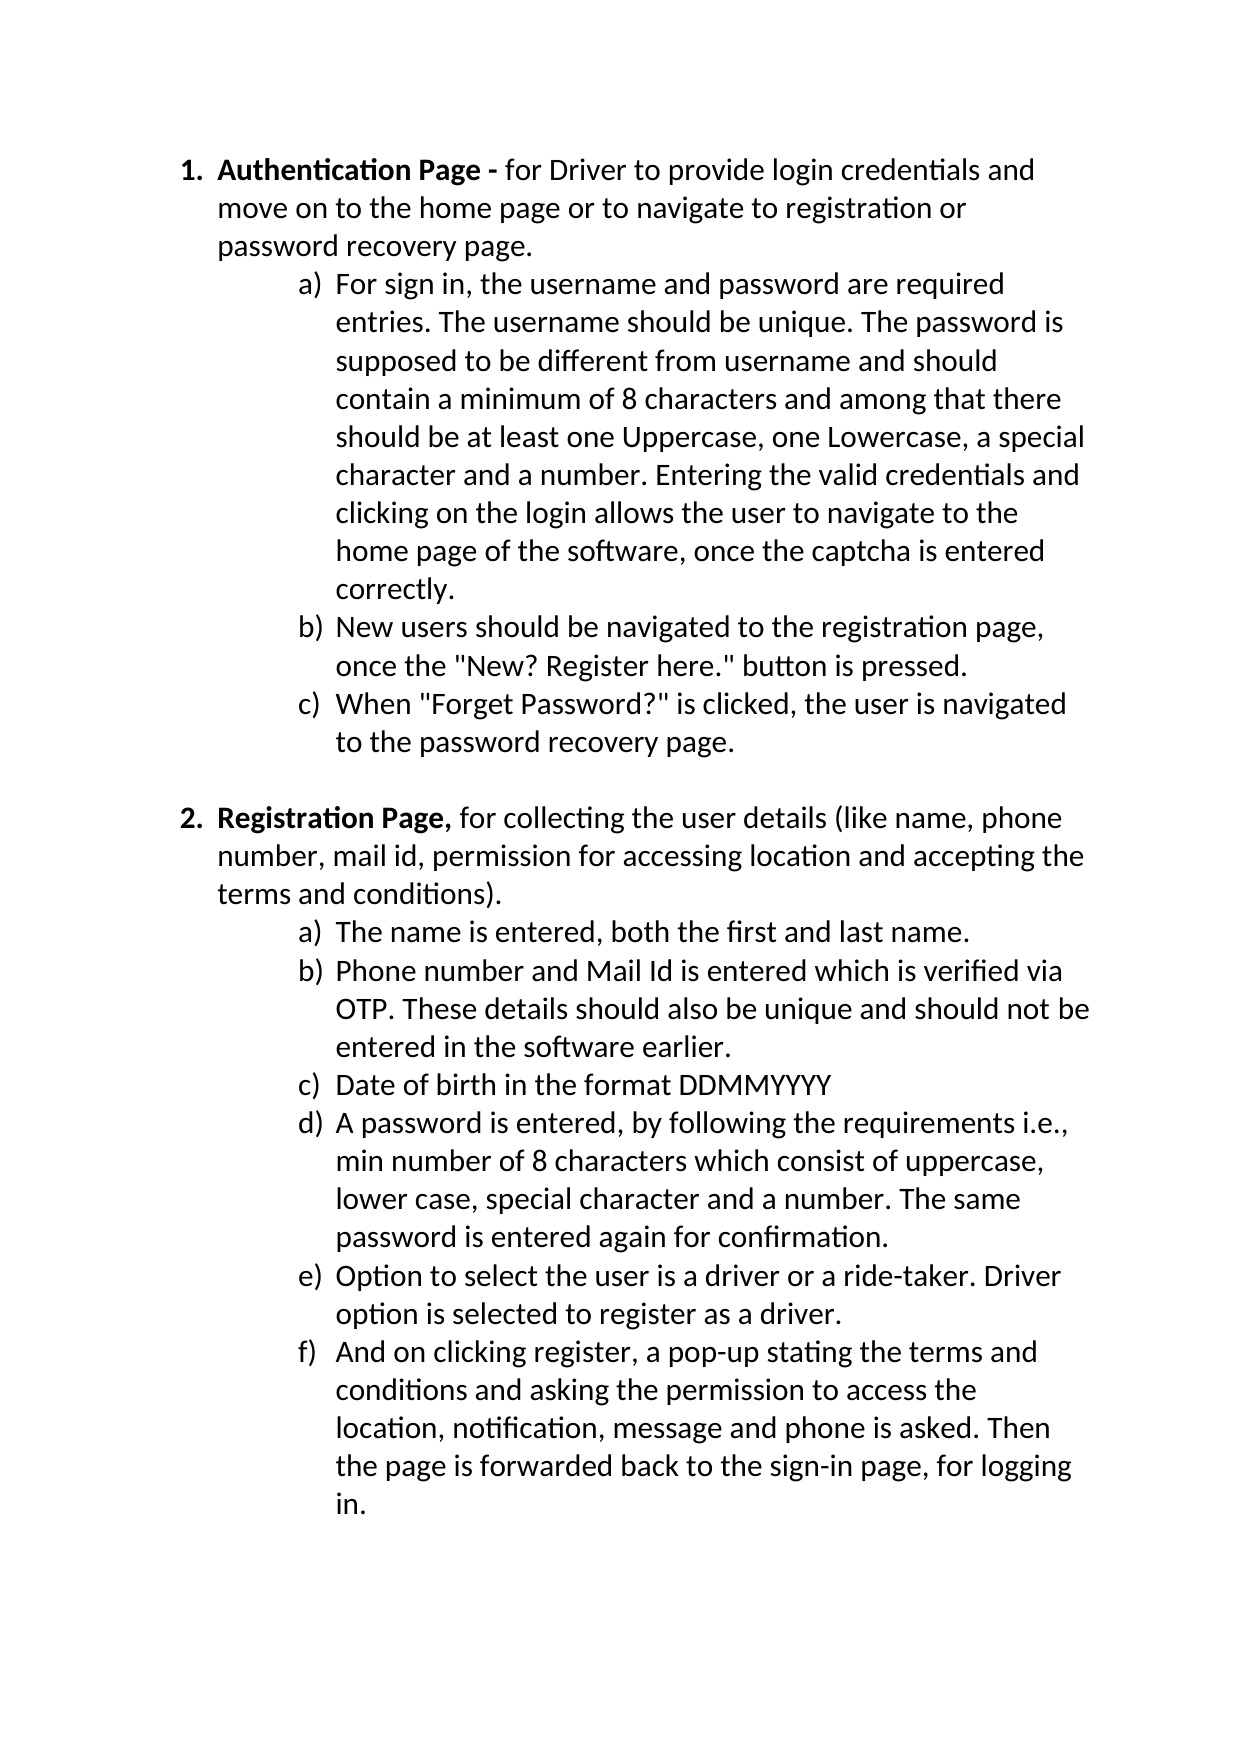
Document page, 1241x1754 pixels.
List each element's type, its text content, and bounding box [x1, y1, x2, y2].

list Phone number and Mail Id is entered which is verified via OTP. These details should also be unique and should not be entered in the software earlier. [298, 951, 1090, 1065]
list Registration Page, for collecting the user details (like name, phone number, mail id, permission for accessing location and accepting the terms and conditions). [179, 798, 1090, 912]
list When "Forget Password?" is clicked, the user is navigated to the password recovery page. [298, 684, 1090, 760]
list A password is entered, by following the requirements i.e., min number of 8 characters which consist of uppercase, lower case, special character and a number. The same password is entered again for confirmation. [298, 1103, 1090, 1256]
list The name is entered, both the first and last name. [298, 912, 1090, 951]
list New users should be navigated to the registration page, once the "New? Register here." button is pressed. [298, 607, 1090, 684]
list Option to select the user is a driver or a ride-taker. Driver option is selected to register as a driver. [298, 1256, 1090, 1332]
list Authentication Page - for Driver to provide login credentials and move on to the home page or to navigate to registration or password recovery page. [179, 150, 1090, 264]
list For sign in, the username and password are required entries. The username should be unique. The password is supposed to be different from username and should contain a minimum of 8 characters and among that there should be at least one Uppercase, one Lowercase, a special character and a number. Entering the valid credentials and clicking on the login allows the user to navigate to the home page of the software, once the captcha is entered correctly. [298, 264, 1090, 607]
list And on clicking register, a pop-up stating the terms and conditions and asking the permission to access the location, notification, message and phone is asked. Then the page is forwarded back to the sign-in page, for logging in. [298, 1332, 1090, 1522]
list Date of birth in the format DDMMYYYY [298, 1065, 1090, 1103]
